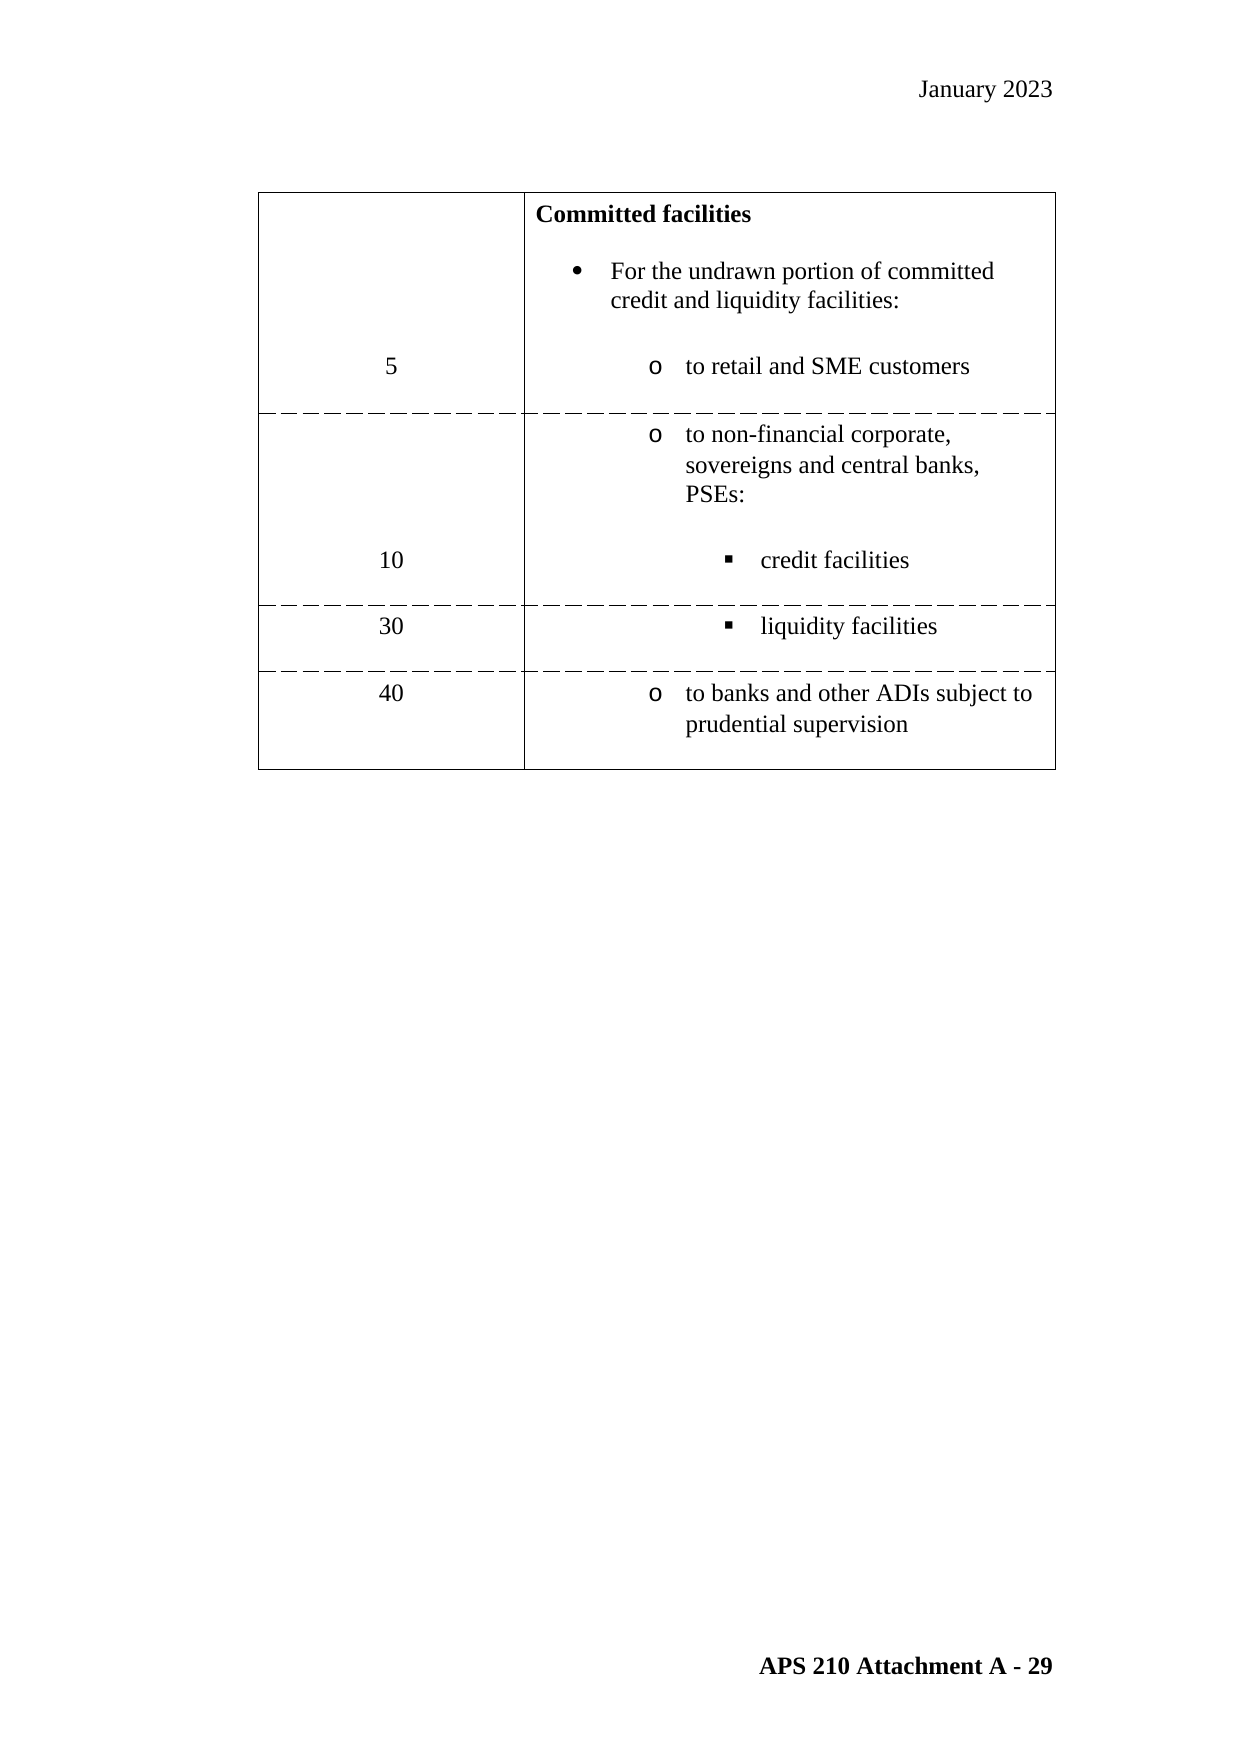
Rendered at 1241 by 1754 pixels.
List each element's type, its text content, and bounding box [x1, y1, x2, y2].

table_cell liquidity facilities [525, 605, 1055, 671]
table_cell 40 [259, 671, 524, 769]
table_cell 5 [259, 345, 524, 413]
table_cell [259, 413, 524, 539]
table_cell Committed facilities For the undrawn portion of committed credit and liquidity facilities: [525, 193, 1055, 345]
table_cell to non-financial corporate, sovereigns and central banks, PSEs: [525, 413, 1055, 539]
table_cell credit facilities [525, 539, 1055, 604]
table_cell to banks and other ADIs subject to prudential supervision [525, 671, 1055, 769]
table_cell [259, 193, 524, 345]
table_cell 10 [259, 539, 524, 604]
table_cell to retail and SME customers [525, 345, 1055, 413]
table_cell 30 [259, 605, 524, 671]
